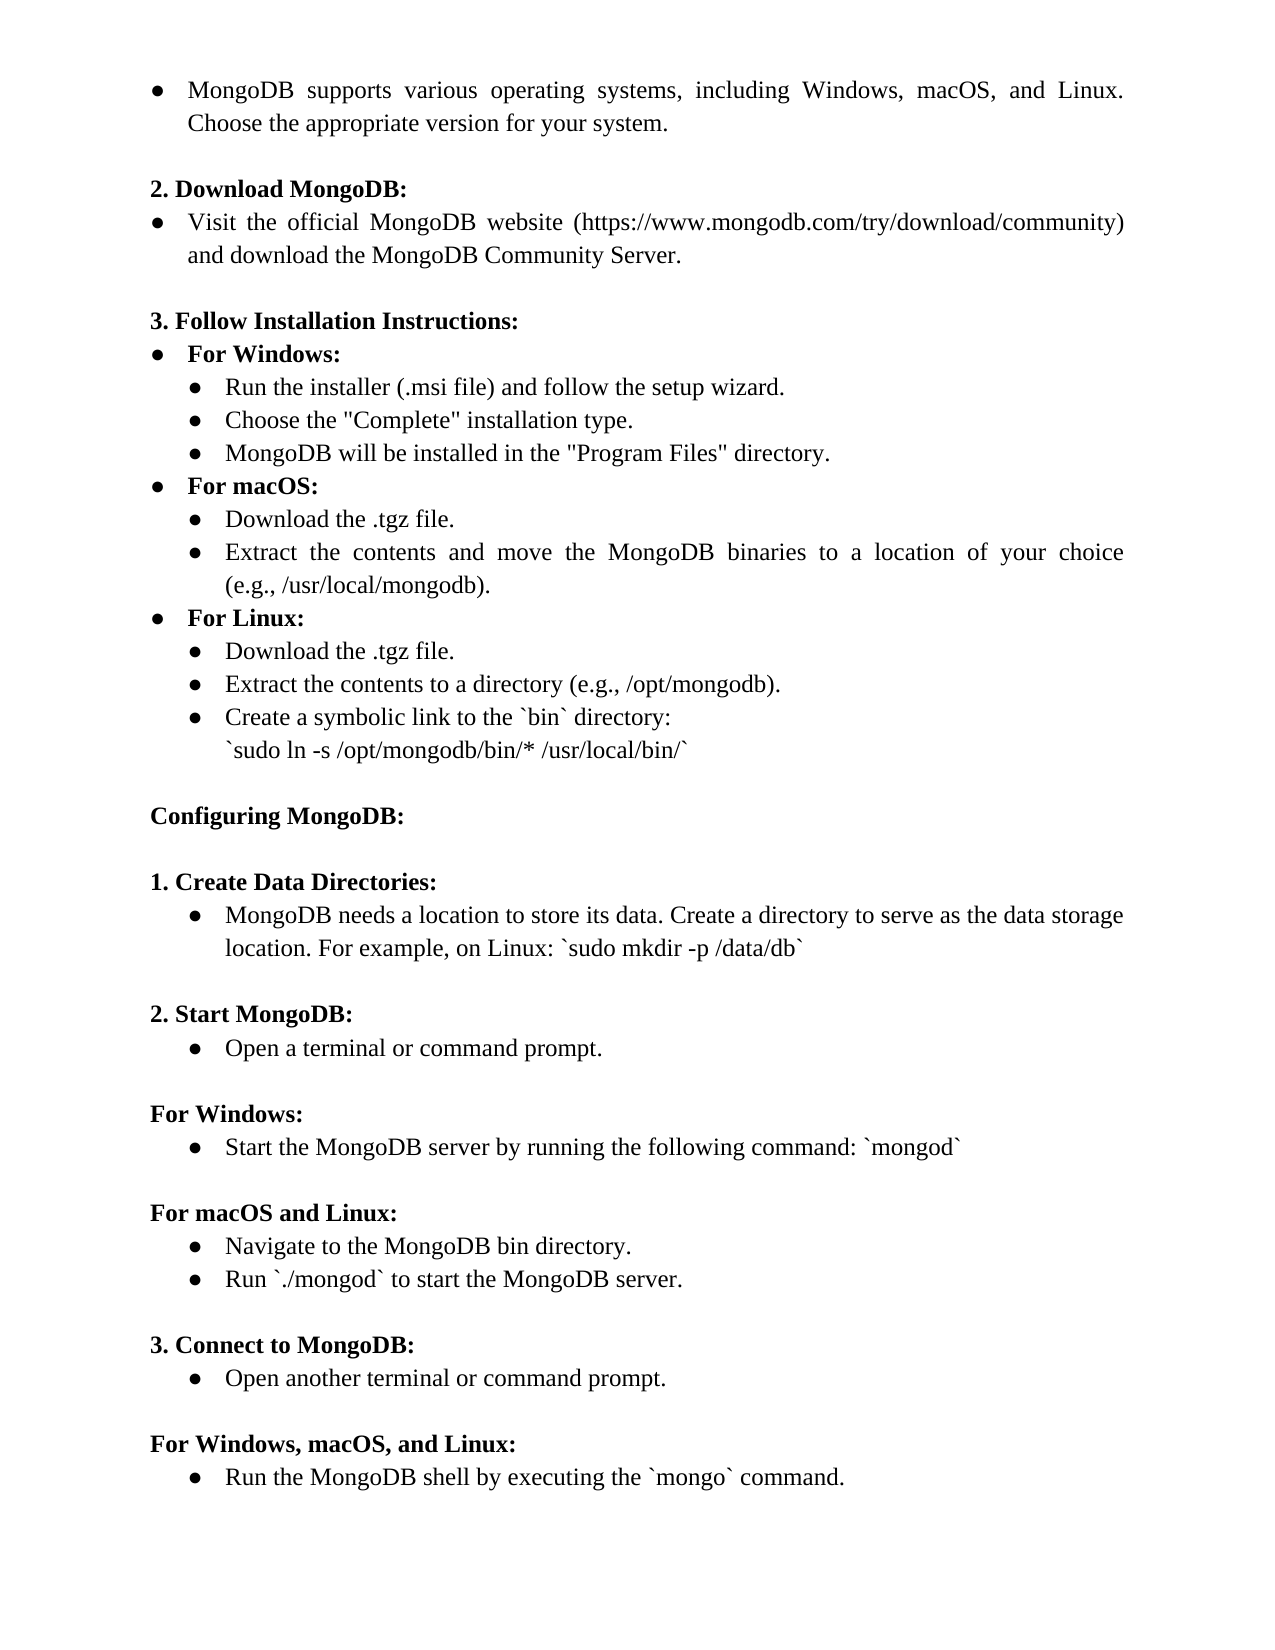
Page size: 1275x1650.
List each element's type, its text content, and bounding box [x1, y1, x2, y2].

list Open another terminal or command prompt. [187, 1363, 1125, 1392]
text 2. Download MongoDB: [150, 174, 1125, 203]
list For Windows: [150, 339, 1125, 368]
list Extract the contents and move the MongoDB binaries to a location of your choice (e.g., /usr/local/mongodb). [187, 537, 1125, 599]
list Download the .tgz file. [187, 636, 1125, 665]
list Visit the official MongoDB website (https://www.mongodb.com/try/download/community) and download the MongoDB Community Server. [150, 207, 1125, 269]
list Run `./mongod` to start the MongoDB server. [187, 1264, 1125, 1292]
list For macOS: [150, 471, 1125, 500]
list Create a symbolic link to the `bin` directory: [187, 702, 1125, 731]
list Download the .tgz file. [187, 504, 1125, 533]
list Start the MongoDB server by running the following command: `mongod` [187, 1132, 1125, 1160]
list Navigate to the MongoDB bin directory. [187, 1231, 1125, 1259]
list Extract the contents to a directory (e.g., /opt/mongodb). [187, 669, 1125, 698]
list MongoDB supports various operating systems, including Windows, macOS, and Linux. Choose the appropriate version for your system. [150, 75, 1125, 137]
list MongoDB needs a location to store its data. Create a directory to serve as the data storage location. For example, on Linux: `sudo mkdir -p /data/db` [187, 901, 1125, 962]
text For macOS and Linux: [150, 1198, 1125, 1226]
text 3. Follow Installation Instructions: [150, 306, 1125, 335]
text Configuring MongoDB: [150, 801, 1125, 830]
text 2. Start MongoDB: [150, 999, 1125, 1028]
list MongoDB will be installed in the "Program Files" directory. [187, 438, 1125, 467]
list Choose the "Complete" installation type. [187, 405, 1125, 434]
list Run the MongoDB shell by executing the `mongo` command. [187, 1462, 1125, 1491]
list Open a terminal or command prompt. [187, 1033, 1125, 1061]
list For Linux: [150, 603, 1125, 632]
list Run the installer (.msi file) and follow the setup wizard. [187, 372, 1125, 401]
text 1. Create Data Directories: [150, 867, 1125, 896]
text For Windows: [150, 1099, 1125, 1127]
text 3. Connect to MongoDB: [150, 1330, 1125, 1358]
text For Windows, macOS, and Linux: [150, 1429, 1125, 1458]
text `sudo ln -s /opt/mongodb/bin/* /usr/local/bin/` [225, 735, 1125, 764]
